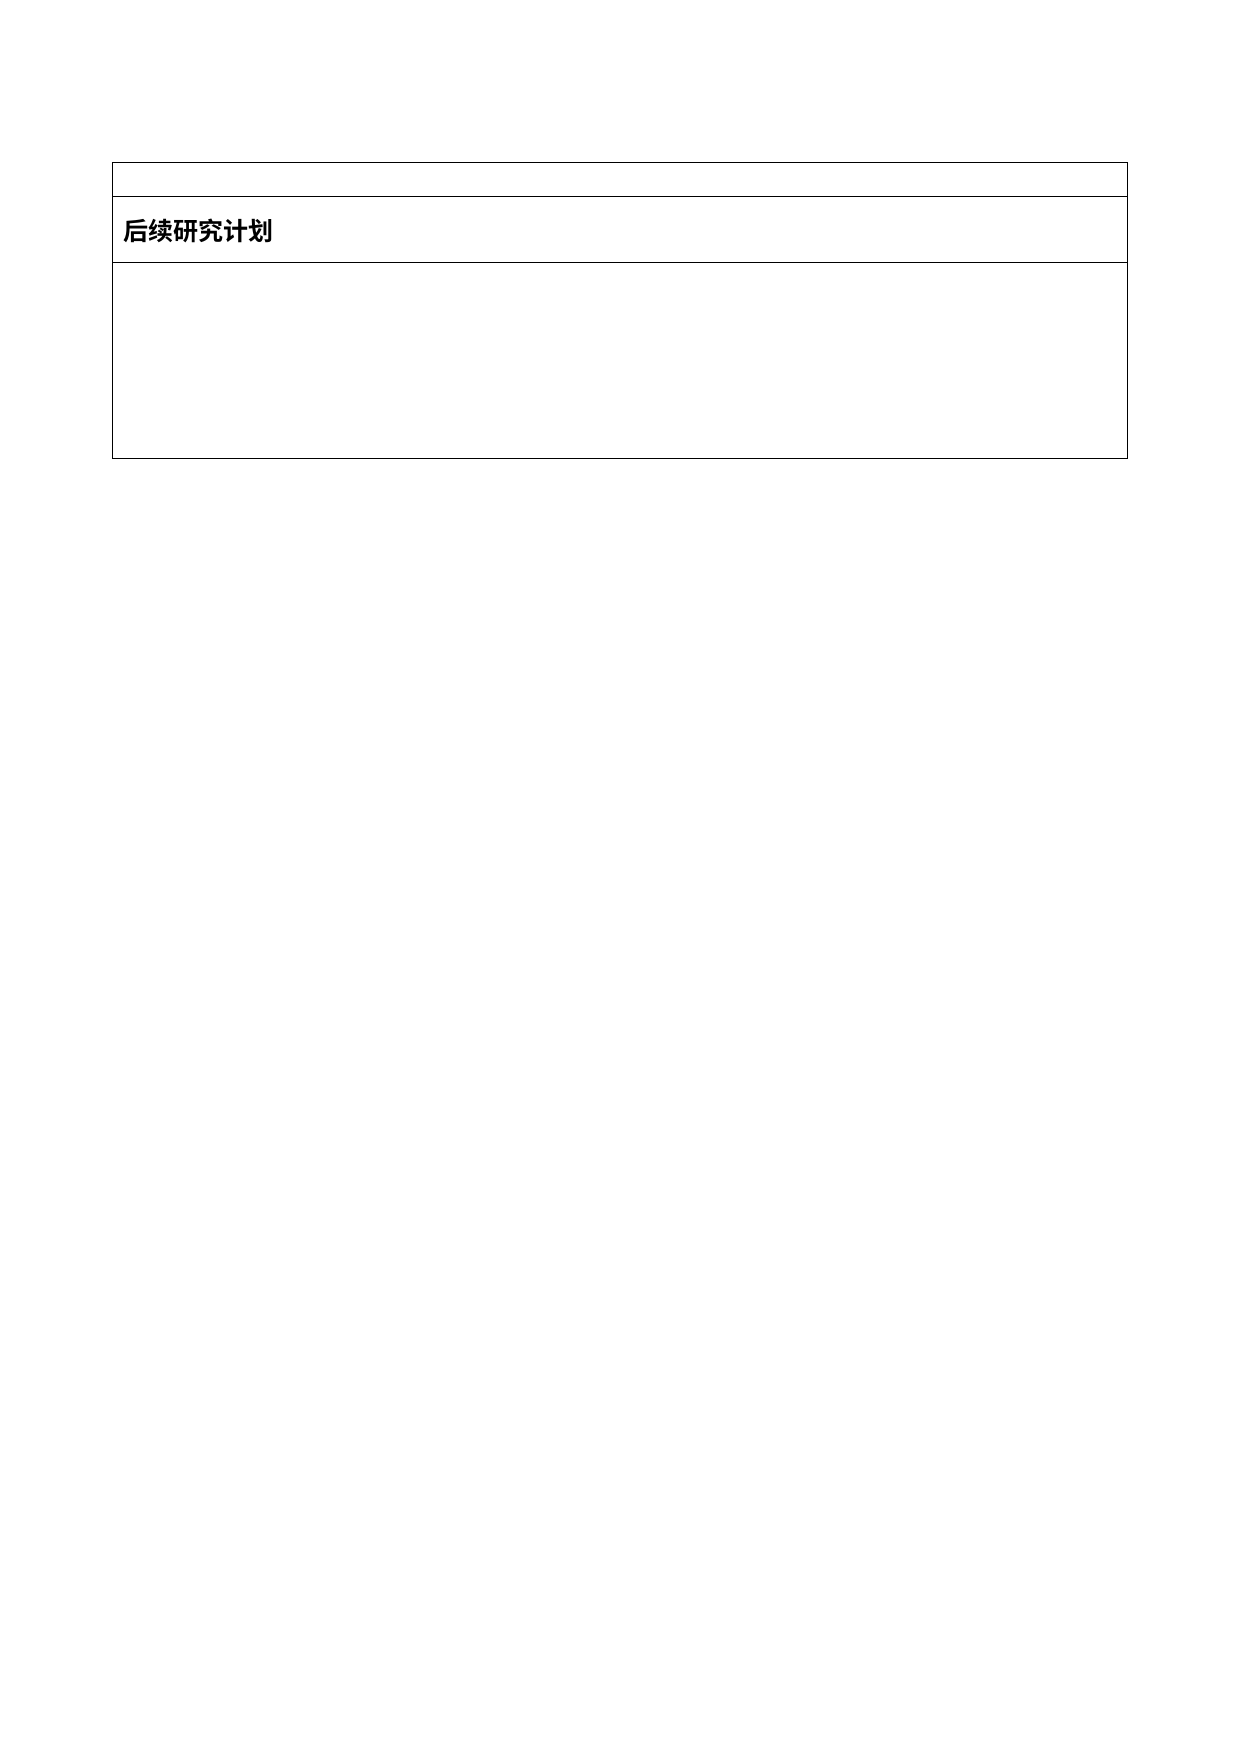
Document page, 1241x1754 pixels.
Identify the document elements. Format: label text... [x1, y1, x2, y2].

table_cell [113, 163, 1127, 196]
table_cell 后续研究计划 [113, 197, 1127, 262]
table_cell [113, 263, 1127, 458]
